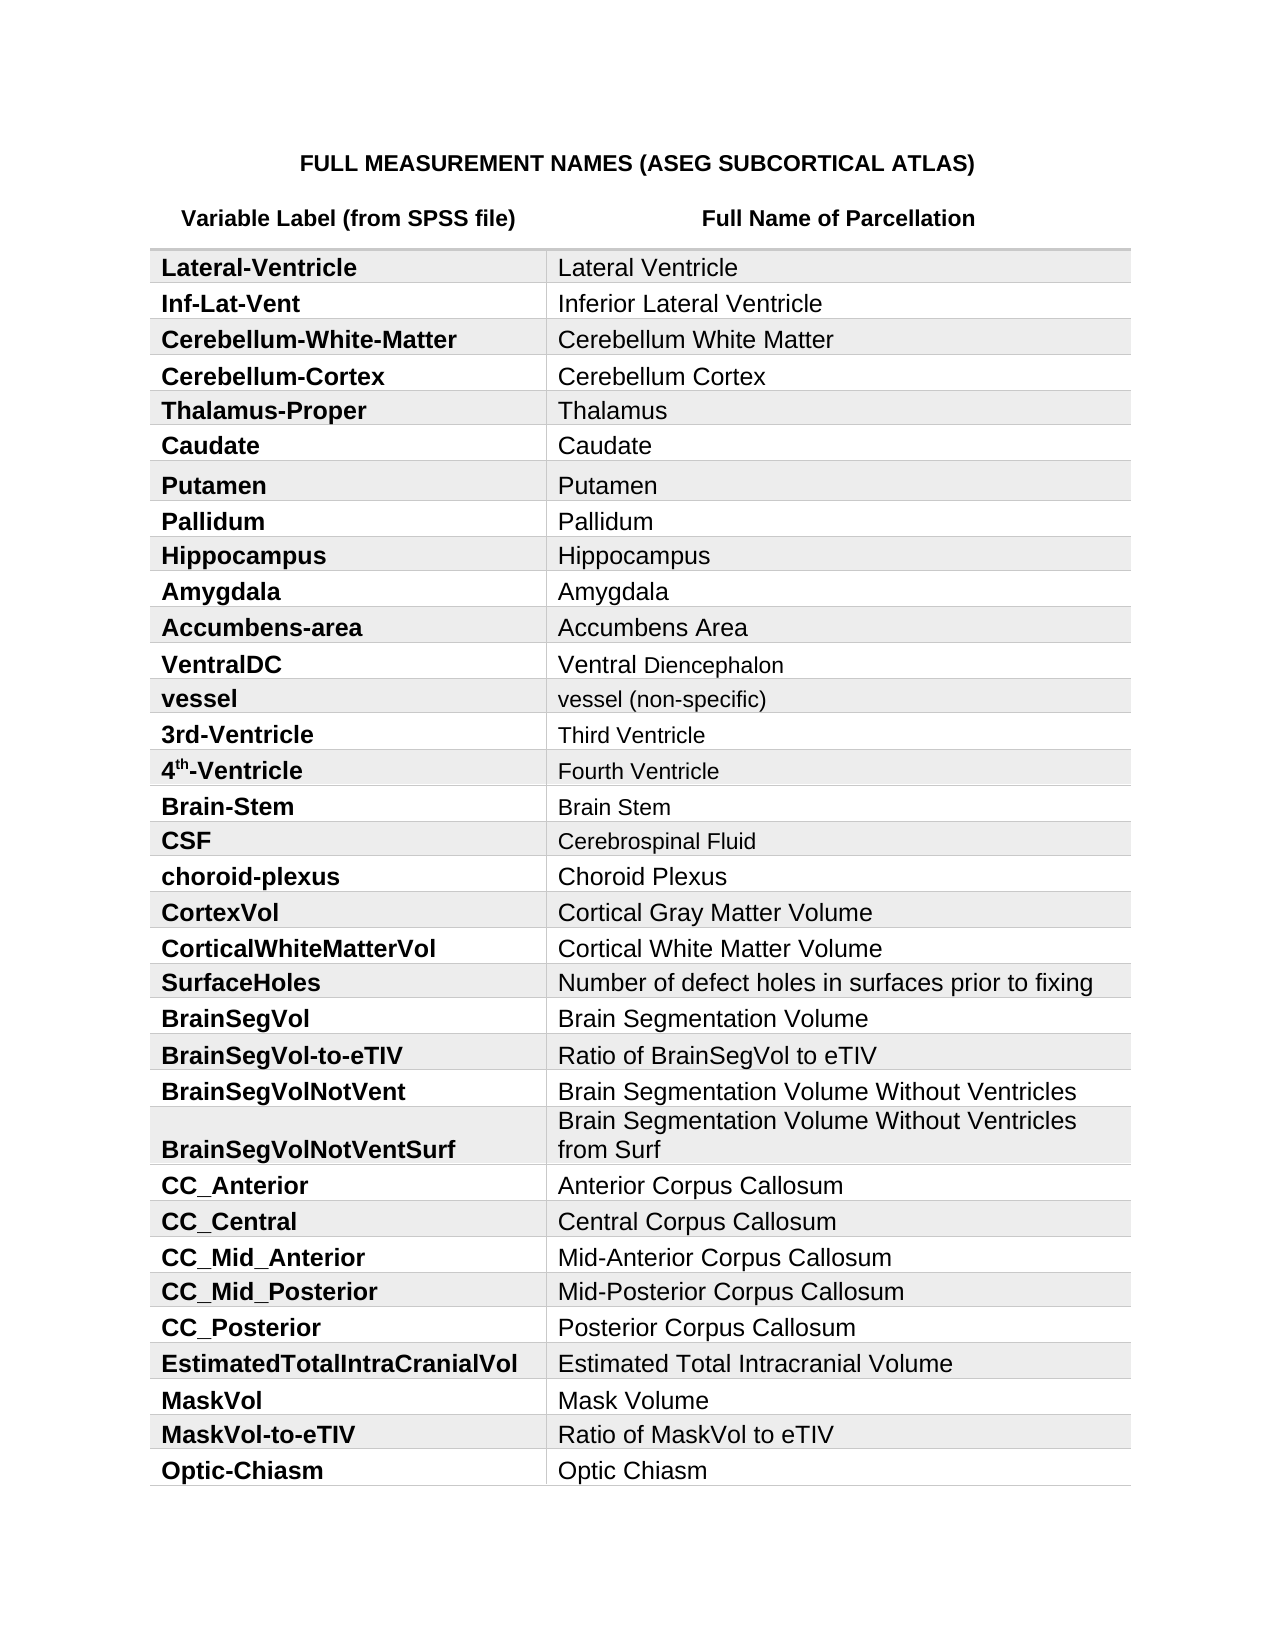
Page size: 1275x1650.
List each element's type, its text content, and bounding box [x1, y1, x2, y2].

table_cell Amygdala [547, 571, 1131, 606]
text full measurement names (aseg subCortical atlas) [150, 150, 1125, 176]
table_cell Mask Volume [547, 1379, 1131, 1414]
table_cell CortexVol [150, 892, 546, 927]
table_cell Pallidum [547, 501, 1131, 536]
table_cell Central Corpus Callosum [547, 1201, 1131, 1236]
table_cell CC_Mid_Posterior [150, 1273, 546, 1306]
table_cell Inferior Lateral Ventricle [547, 283, 1131, 318]
table_cell EstimatedTotalIntraCranialVol [150, 1343, 546, 1378]
table_cell Putamen [150, 461, 546, 500]
table_cell Pallidum [150, 501, 546, 536]
table_cell Hippocampus [547, 537, 1131, 570]
table_cell Optic Chiasm [547, 1449, 1131, 1484]
table_cell Ventral Diencephalon [547, 643, 1131, 678]
table_cell Hippocampus [150, 537, 546, 570]
table_cell Third Ventricle [547, 713, 1131, 748]
table_cell Inf-Lat-Vent [150, 283, 546, 318]
table_cell VentralDC [150, 643, 546, 678]
table_cell Cerebellum-White-Matter [150, 319, 546, 354]
table_cell Ratio of MaskVol to eTIV [547, 1415, 1131, 1448]
table_cell Thalamus [547, 391, 1131, 424]
table_cell CC_Posterior [150, 1307, 546, 1342]
table_cell MaskVol [150, 1379, 546, 1414]
table_cell CSF [150, 822, 546, 855]
table_cell Brain Segmentation Volume Without Ventricles [547, 1070, 1131, 1106]
table_cell BrainSegVol-to-eTIV [150, 1034, 546, 1069]
table_cell 3rd-Ventricle [150, 713, 546, 748]
table_cell Cortical Gray Matter Volume [547, 892, 1131, 927]
table_cell CC_Anterior [150, 1165, 546, 1200]
table_cell Posterior Corpus Callosum [547, 1307, 1131, 1342]
table_cell Lateral-Ventricle [150, 251, 546, 282]
table_cell BrainSegVolNotVentSurf [150, 1107, 546, 1163]
table_cell choroid-plexus [150, 856, 546, 891]
table_cell Estimated Total Intracranial Volume [547, 1343, 1131, 1378]
table_cell Amygdala [150, 571, 546, 606]
table_cell vessel [150, 679, 546, 712]
table_cell Anterior Corpus Callosum [547, 1165, 1131, 1200]
table_cell Accumbens-area [150, 607, 546, 642]
table_cell Brain Stem [547, 786, 1131, 821]
table_cell CorticalWhiteMatterVol [150, 928, 546, 963]
table_cell CC_Central [150, 1201, 546, 1236]
table_header Variable Label (from SPSS file) [150, 205, 546, 248]
table_cell Cerebrospinal Fluid [547, 822, 1131, 855]
table_cell Cerebellum White Matter [547, 319, 1131, 354]
table_cell Putamen [547, 461, 1131, 500]
table_cell Choroid Plexus [547, 856, 1131, 891]
table_cell Number of defect holes in surfaces prior to fixing [547, 964, 1131, 997]
table_cell Brain Segmentation Volume [547, 998, 1131, 1033]
table_cell Thalamus-Proper [150, 391, 546, 424]
table_cell SurfaceHoles [150, 964, 546, 997]
table_cell MaskVol-to-eTIV [150, 1415, 546, 1448]
table_cell Brain-Stem [150, 786, 546, 821]
table_header Full Name of Parcellation [546, 205, 1131, 248]
table_cell CC_Mid_Anterior [150, 1237, 546, 1272]
table_cell Cerebellum-Cortex [150, 355, 546, 390]
table_cell Caudate [150, 425, 546, 460]
table_cell Mid-Anterior Corpus Callosum [547, 1237, 1131, 1272]
table_cell Brain Segmentation Volume Without Ventricles from Surf [547, 1107, 1131, 1163]
table_cell BrainSegVolNotVent [150, 1070, 546, 1106]
table_cell Cortical White Matter Volume [547, 928, 1131, 963]
table_cell Mid-Posterior Corpus Callosum [547, 1273, 1131, 1306]
table_cell Cerebellum Cortex [547, 355, 1131, 390]
table_cell Accumbens Area [547, 607, 1131, 642]
table_cell Optic-Chiasm [150, 1449, 546, 1484]
table_cell Fourth Ventricle [547, 750, 1131, 784]
table_cell Caudate [547, 425, 1131, 460]
table_cell BrainSegVol [150, 998, 546, 1033]
table_cell Lateral Ventricle [547, 251, 1131, 282]
table_cell vessel (non-specific) [547, 679, 1131, 712]
table_cell Ratio of BrainSegVol to eTIV [547, 1034, 1131, 1069]
table_cell 4th-Ventricle [150, 750, 546, 784]
